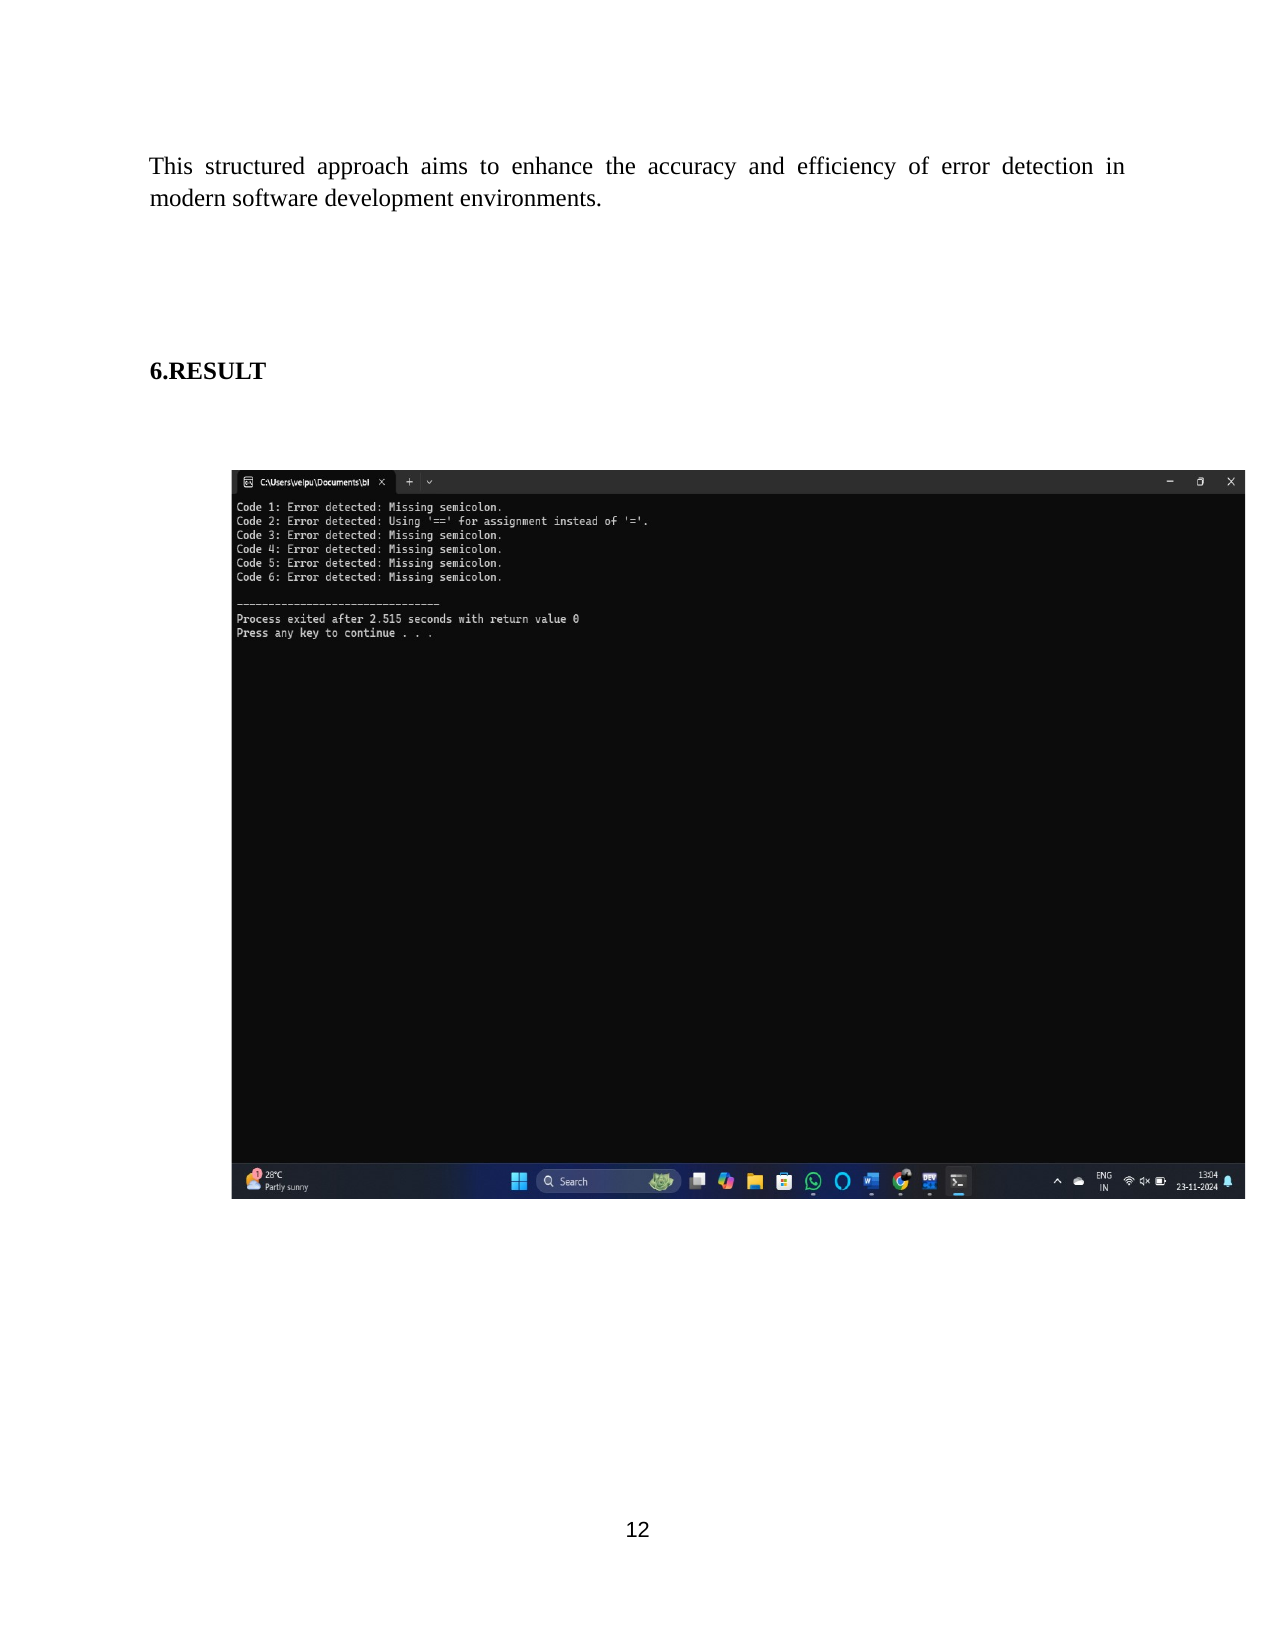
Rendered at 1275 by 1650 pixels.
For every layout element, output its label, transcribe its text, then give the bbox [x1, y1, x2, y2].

picture [231, 470, 1246, 1199]
subtitle 6.RESULT [149, 356, 1125, 384]
text This structured approach aims to enhance the accuracy and efficiency of error detection in modern software development environments. [148, 151, 1126, 212]
